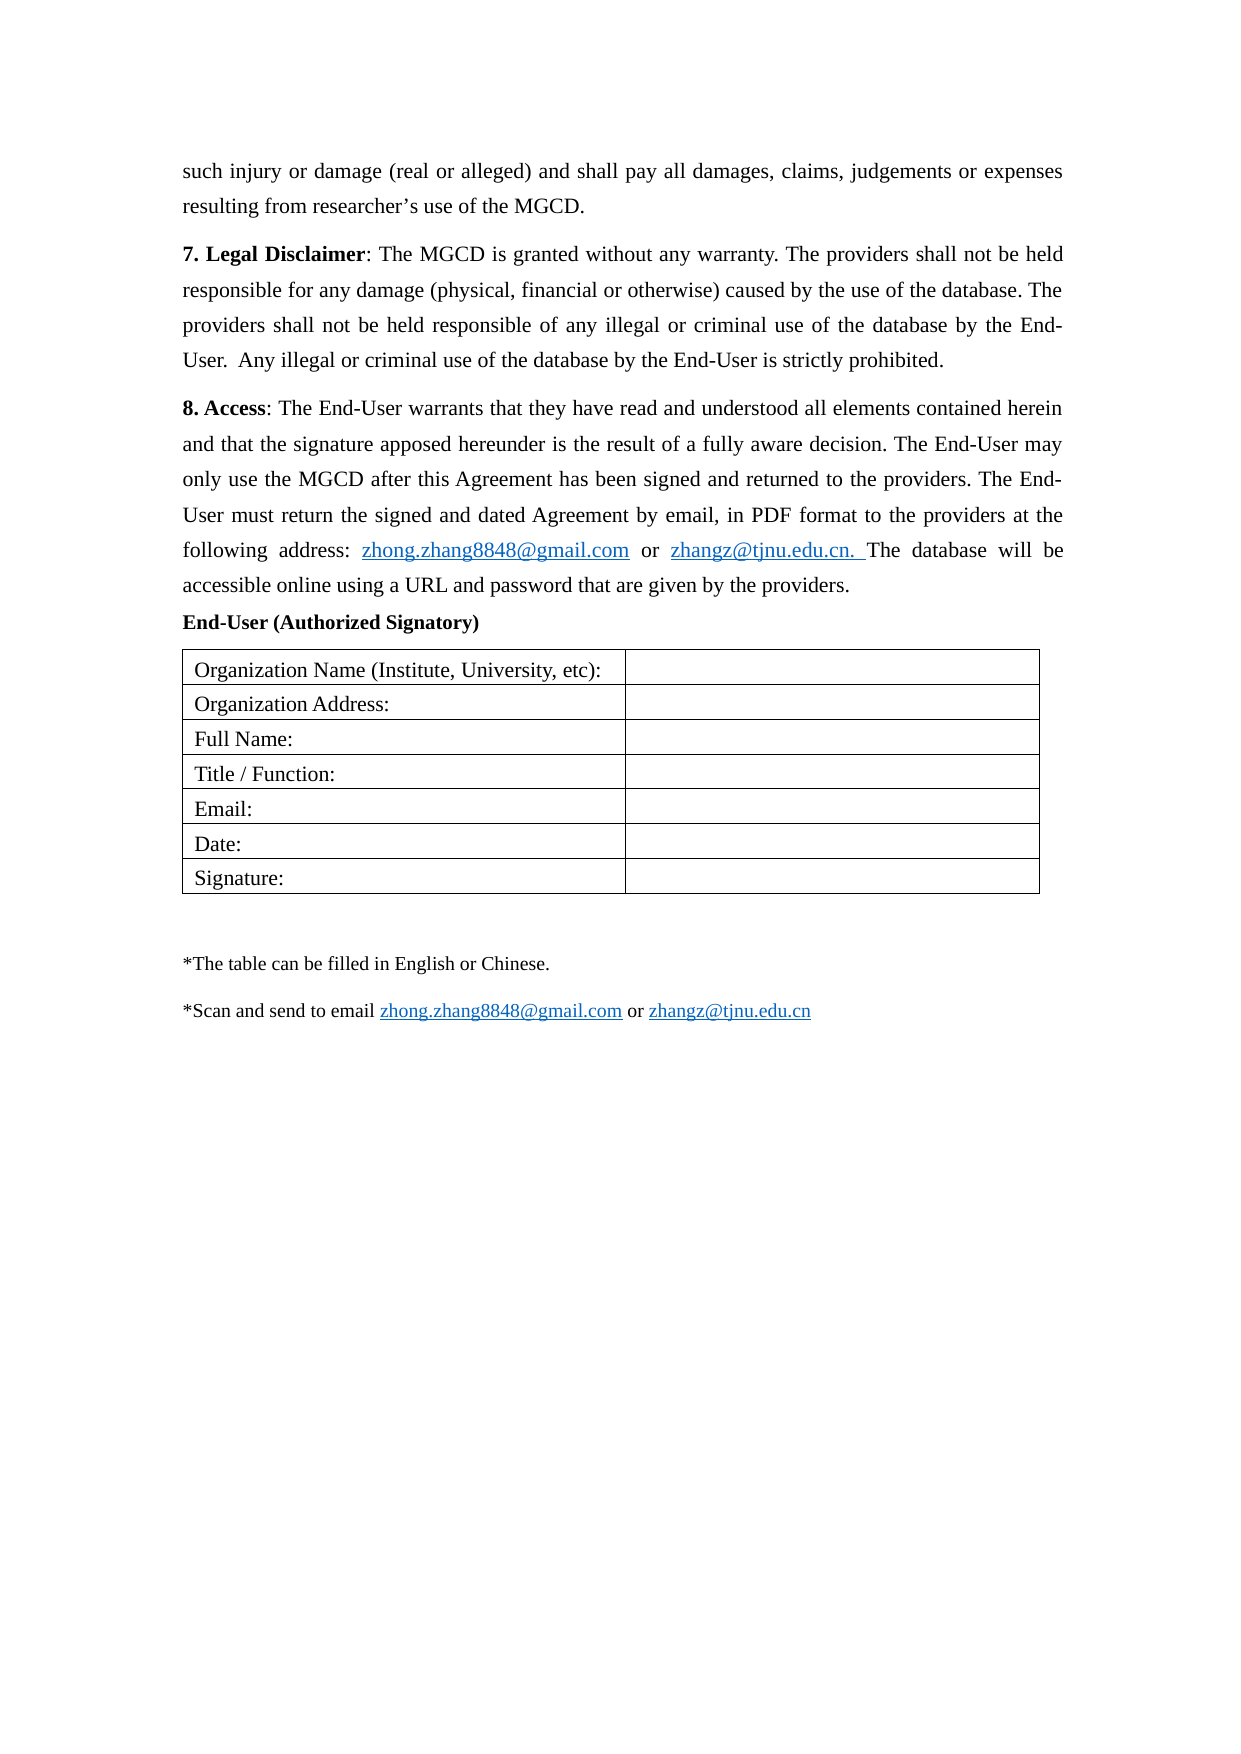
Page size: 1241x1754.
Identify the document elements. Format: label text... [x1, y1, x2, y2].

text End-User (Authorized Signatory) [182, 612, 1058, 634]
table_cell Title / Function: [183, 755, 625, 788]
text 7. Legal Disclaimer: The MGCD is granted without any warranty. The providers shall not be held responsible for any damage (physical, financial or otherwise) caused by the use of the database. The providers shall not be held responsible of any illegal or criminal use of the database by the End-User. Any illegal or criminal use of the database by the End-User is strictly prohibited. [182, 233, 1064, 375]
text 8. Access: The End-User warrants that they have read and understood all elements contained herein and that the signature apposed hereunder is the result of a fully aware decision. The End-User may only use the MGCD after this Agreement has been signed and returned to the providers. The End-User must return the signed and dated Agreement by email, in PDF format to the providers at the following address: zhong.zhang8848@gmail.com or zhangz@tjnu.edu.cn. The database will be accessible online using a URL and password that are given by the providers. [182, 387, 1064, 600]
table_cell [626, 859, 1039, 893]
table_cell [626, 685, 1039, 719]
text *The table can be filled in English or Chinese. [182, 942, 1064, 977]
table_cell Full Name: [183, 720, 625, 753]
table_cell Organization Address: [183, 685, 625, 719]
table_cell [626, 755, 1039, 788]
table_header Organization Name (Institute, University, etc): [183, 650, 625, 684]
text *Scan and send to email zhong.zhang8848@gmail.com or zhangz@tjnu.edu.cn [182, 989, 1064, 1025]
table_cell Date: [183, 824, 625, 858]
table_header [626, 650, 1039, 684]
table_cell [626, 720, 1039, 753]
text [182, 150, 1064, 221]
table_cell [626, 789, 1039, 823]
table_cell Signature: [183, 859, 625, 893]
table_cell Email: [183, 789, 625, 823]
table_cell [626, 824, 1039, 858]
